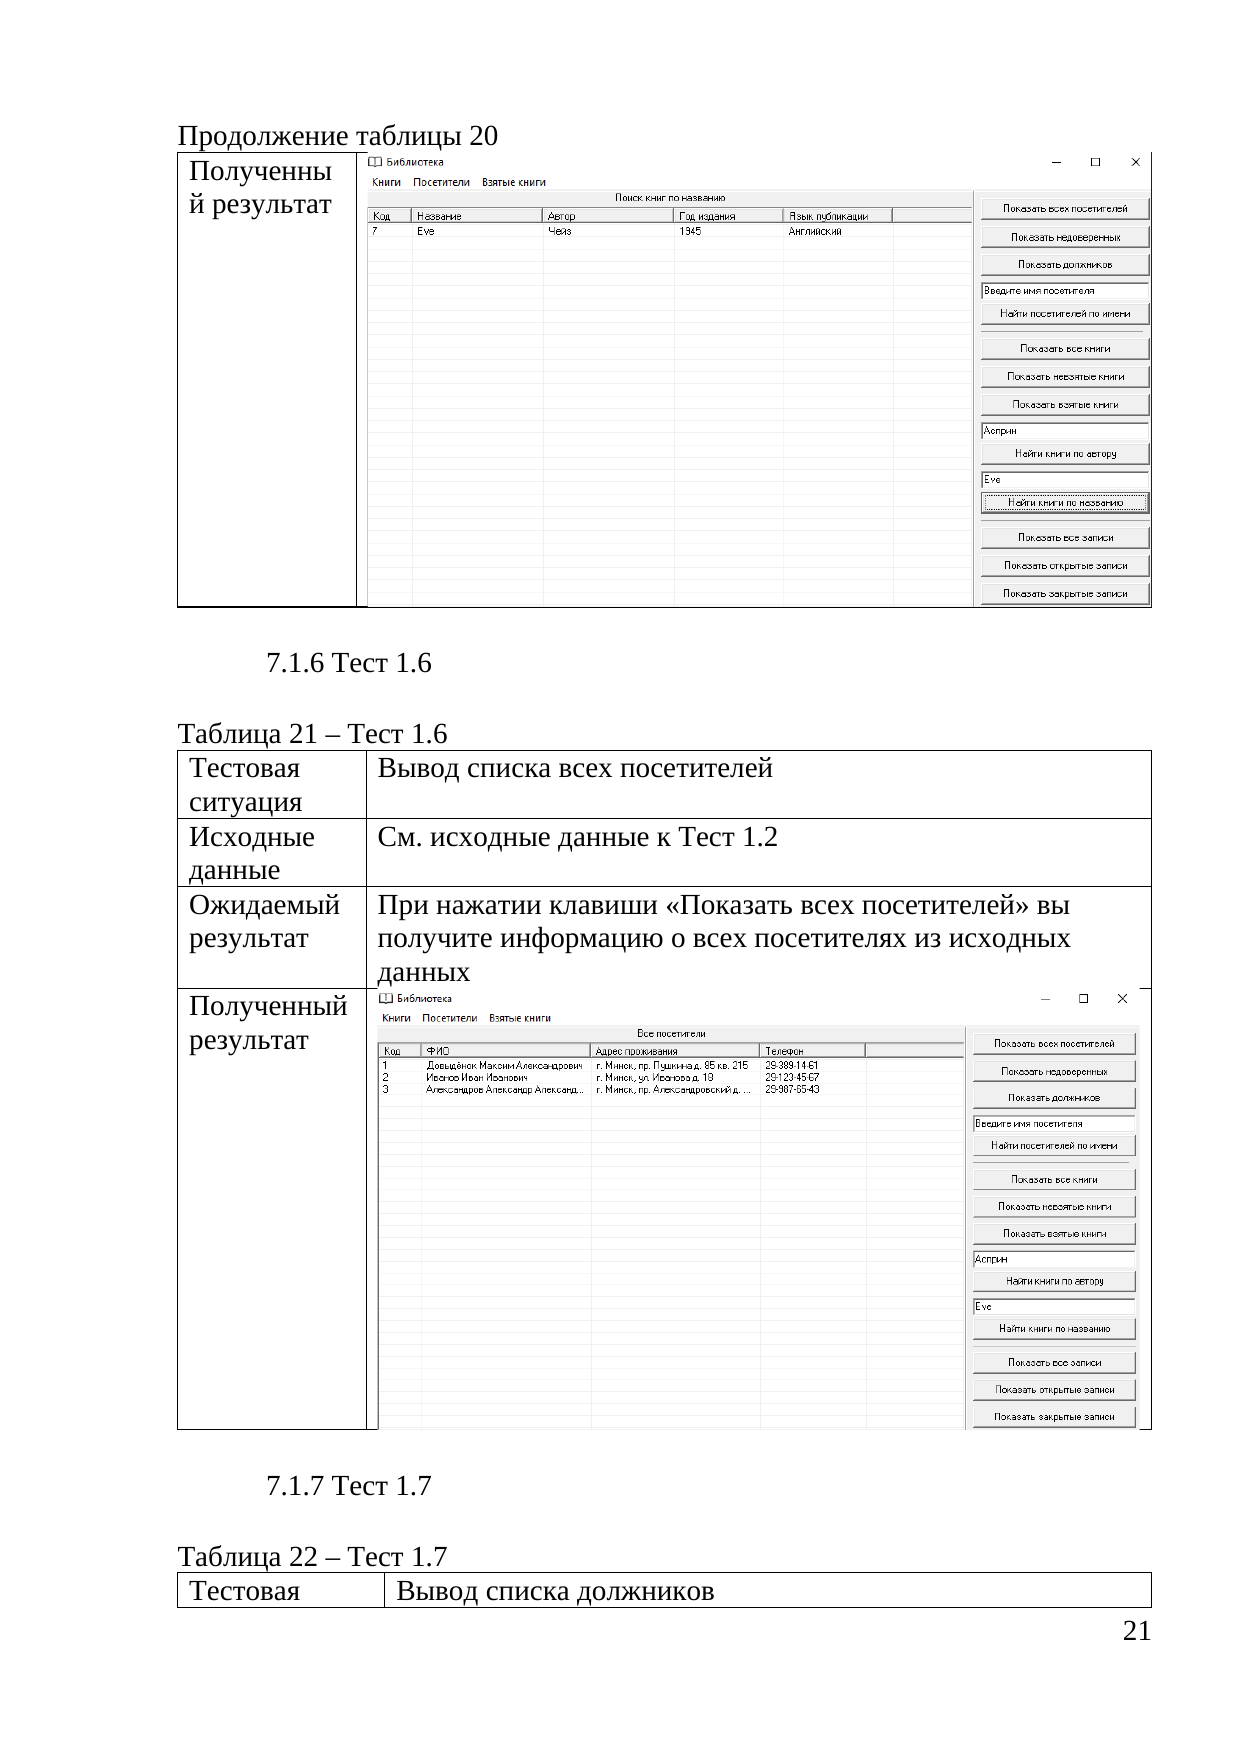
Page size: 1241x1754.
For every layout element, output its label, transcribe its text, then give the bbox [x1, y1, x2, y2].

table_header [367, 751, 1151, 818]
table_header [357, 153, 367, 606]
text Таблица 21 – Тест 1.6 [177, 716, 1152, 749]
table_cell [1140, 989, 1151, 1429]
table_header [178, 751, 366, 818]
text Таблица 22 – Тест 1.7 [177, 1539, 1152, 1572]
subtitle Тест 1.6 [266, 645, 1152, 678]
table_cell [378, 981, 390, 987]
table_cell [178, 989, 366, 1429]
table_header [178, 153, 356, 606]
text Продолжение таблицы 20 [177, 118, 1152, 152]
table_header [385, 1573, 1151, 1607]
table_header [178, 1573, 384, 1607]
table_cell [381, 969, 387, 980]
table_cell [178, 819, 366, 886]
subtitle Тест 1.7 [266, 1468, 1152, 1501]
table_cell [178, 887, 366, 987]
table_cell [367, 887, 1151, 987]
picture [367, 152, 1152, 607]
picture [377, 988, 1140, 1430]
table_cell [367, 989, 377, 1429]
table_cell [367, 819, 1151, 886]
